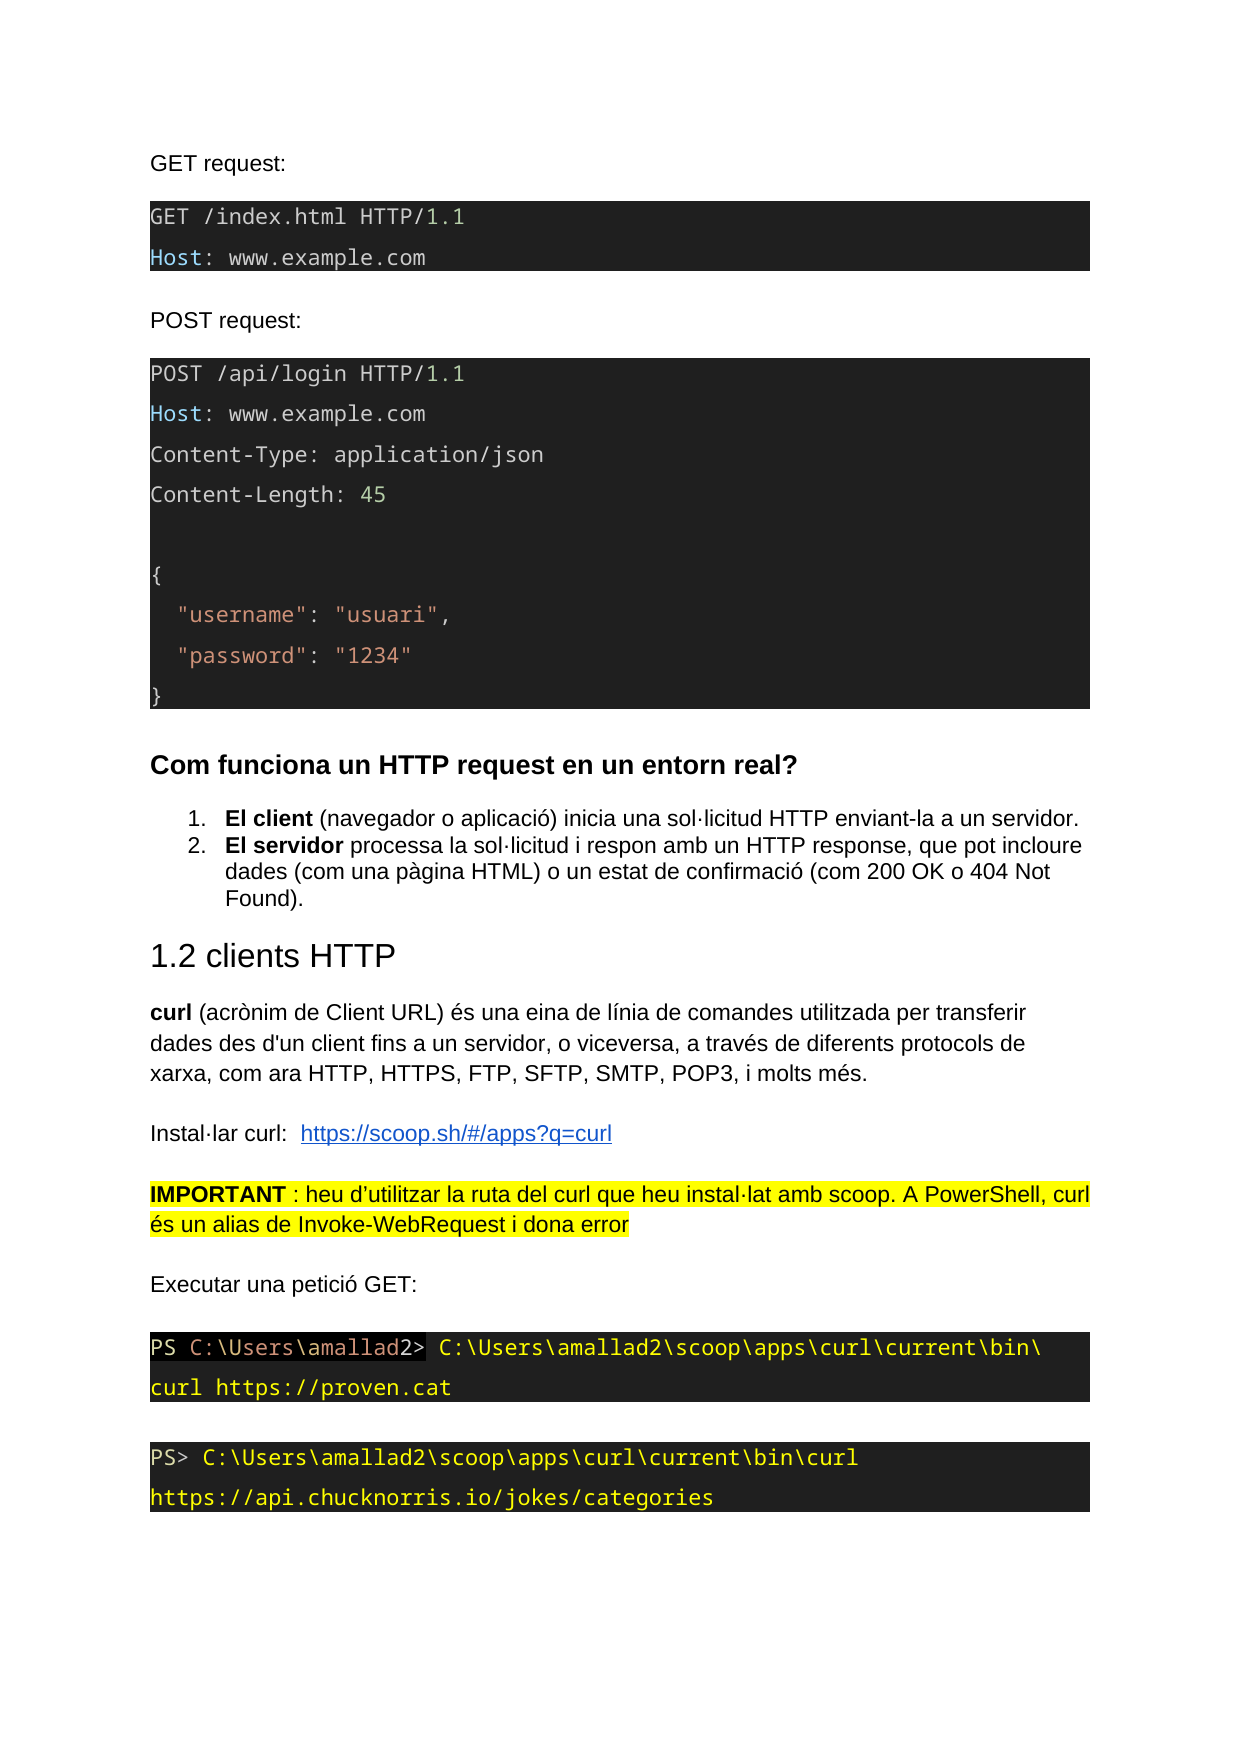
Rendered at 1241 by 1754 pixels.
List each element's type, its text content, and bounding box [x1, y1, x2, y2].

text Host: www.example.com [150, 242, 1090, 271]
text Instal·lar curl: https://scoop.sh/#/apps?q=curl [150, 1120, 1090, 1146]
text Content-Type: application/json [150, 438, 1090, 468]
text GET request: [150, 150, 1090, 176]
text Host: www.example.com [150, 398, 1090, 428]
subtitle Com funciona un HTTP request en un entorn real? [150, 749, 1090, 780]
text PS> C:\Users\amallad2\scoop\apps\curl\current\bin\curl https://api.chucknorris.io/jokes/categories [150, 1442, 1090, 1512]
text Content-Length: 45 [150, 479, 1090, 508]
subtitle 1.2 clients HTTP [150, 936, 1090, 974]
list El servidor processa la sol·licitud i respon amb un HTTP response, que pot incloure dades (com una pàgina HTML) o un estat de confirmació (com 200 OK o 404 Not Found). [187, 832, 1090, 911]
text Executar una petició GET: [150, 1271, 1090, 1297]
text PS C:\Users\amallad2> C:\Users\amallad2\scoop\apps\curl\current\bin\ [426, 1332, 1090, 1361]
text "username": "usuari", [150, 599, 1090, 629]
list El client (navegador o aplicació) inicia una sol·licitud HTTP enviant-la a un servidor. [187, 805, 1090, 832]
text } [150, 680, 1090, 709]
text POST /api/login HTTP/1.1 [150, 358, 1090, 388]
text POST request: [150, 307, 1090, 333]
text "password": "1234" [150, 639, 1090, 669]
text curl (acrònim de Client URL) és una eina de línia de comandes utilitzada per transferir dades des d'un client fins a un servidor, o viceversa, a través de diferents protocols de xarxa, com ara HTTP, HTTPS, FTP, SFTP, SMTP, POP3, i molts més. [150, 999, 1090, 1086]
text curl https://proven.cat [150, 1372, 1090, 1402]
text { [150, 559, 1090, 589]
text IMPORTANT : heu d’utilitzar la ruta del curl que heu instal·lat amb scoop. A PowerShell, curl és un alias de Invoke-WebRequest i dona error [150, 1207, 1090, 1237]
text GET /index.html HTTP/1.1 [150, 201, 1090, 231]
